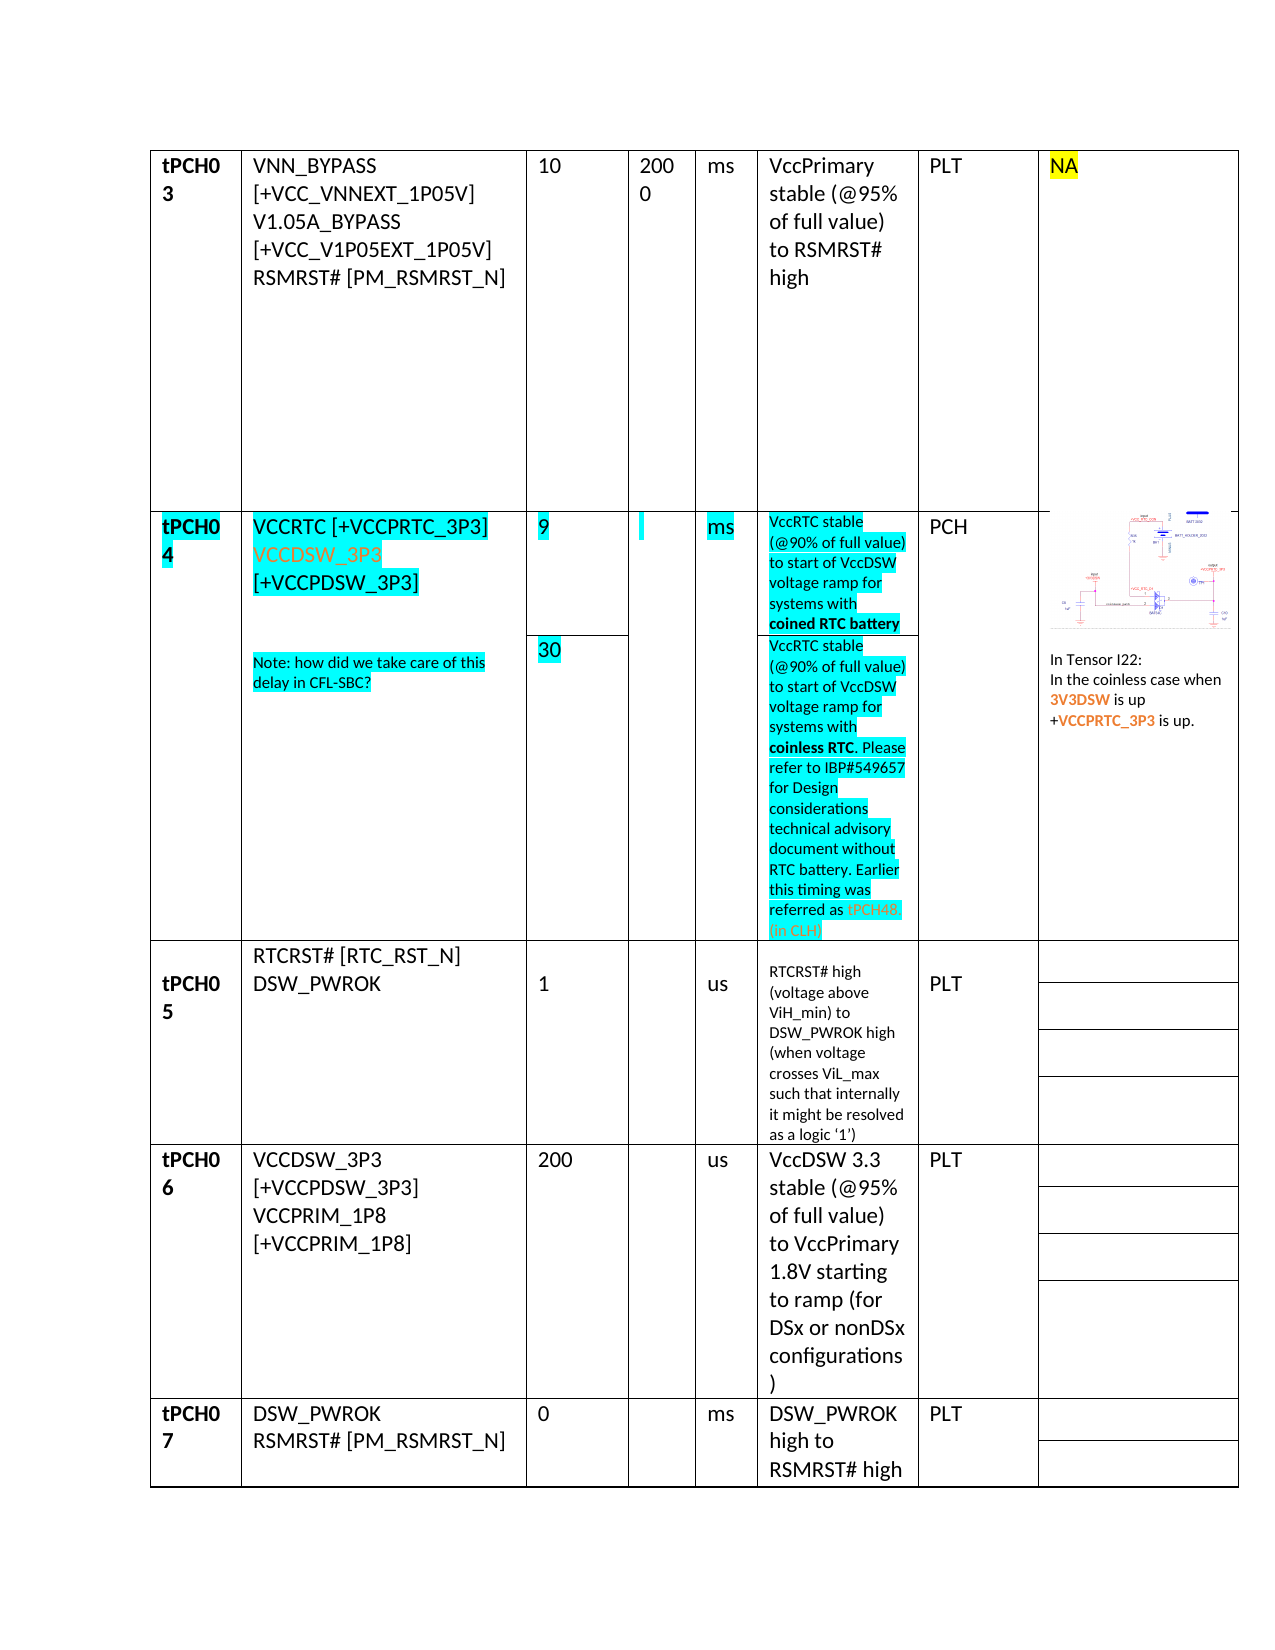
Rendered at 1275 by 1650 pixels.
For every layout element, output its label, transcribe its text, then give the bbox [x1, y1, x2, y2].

table_cell 2000 [629, 151, 695, 511]
table_cell VccRTC stable (@90% of full value) to start of VccDSW voltage ramp for systems with coined RTC battery [758, 512, 918, 634]
table_cell RTCRST# [RTC_RST_N] DSW_PWROK [242, 941, 526, 1144]
table_cell 10 [527, 151, 628, 511]
table_cell 0 [527, 1399, 628, 1486]
table_cell [1039, 1234, 1238, 1280]
table_cell tPCH04 [151, 512, 241, 940]
table_cell NA [1039, 151, 1238, 511]
table_cell tPCH05 [151, 941, 241, 1144]
table_cell [1039, 1030, 1238, 1076]
table_cell VccPrimary stable (@95% of full value) to RSMRST# high [758, 151, 918, 511]
table_cell 9 [527, 512, 628, 634]
table_cell PLT [919, 941, 1038, 1144]
table_cell In Tensor I22: In the coinless case when 3V3DSW is up +VCCPRTC_3P3 is up. [1039, 512, 1238, 940]
table_cell [1039, 1077, 1238, 1144]
table_cell [1039, 983, 1238, 1029]
table_cell VccRTC stable (@90% of full value) to start of VccDSW voltage ramp for systems with coinless RTC. Please refer to IBP#549657 for Design considerations technical advisory document without RTC battery. Earlier this timing was referred as tPCH48.(in CLH) [758, 636, 918, 940]
table_cell 1 [527, 941, 628, 1144]
table_cell VCCRTC [+VCCPRTC_3P3] VCCDSW_3P3 [+VCCPDSW_3P3] Note: how did we take care of this delay in CFL-SBC? [242, 512, 526, 940]
table_cell PLT [919, 1145, 1038, 1398]
table_cell [1039, 1441, 1238, 1486]
table_cell PLT [919, 151, 1038, 511]
table_cell PLT [919, 1399, 1038, 1486]
table_cell [629, 941, 695, 1144]
table_cell [1039, 1145, 1238, 1186]
table_cell [629, 1145, 695, 1398]
table_cell [1039, 1187, 1238, 1233]
table_cell ms [696, 151, 757, 511]
table_cell [1039, 1281, 1238, 1398]
table_cell VccDSW 3.3 stable (@95% of full value) to VccPrimary 1.8V starting to ramp (for DSx or nonDSx configurations) [758, 1145, 918, 1398]
table_cell VCCDSW_3P3 [+VCCPDSW_3P3] VCCPRIM_1P8 [+VCCPRIM_1P8] [242, 1145, 526, 1398]
table_cell ms [696, 512, 757, 940]
table_cell tPCH03 [151, 151, 241, 511]
table_cell 30 [527, 636, 628, 940]
table_cell VNN_BYPASS [+VCC_VNNEXT_1P05V] V1.05A_BYPASS [+VCC_V1P05EXT_1P05V] RSMRST# [PM_RSMRST_N] [242, 151, 526, 511]
table_cell [1039, 1399, 1238, 1439]
table_cell tPCH07 [151, 1399, 241, 1486]
table_cell DSW_PWROK high to RSMRST# high [758, 1399, 918, 1486]
table_cell us [696, 1145, 757, 1398]
table_cell tPCH06 [151, 1145, 241, 1398]
table_cell [629, 1399, 695, 1486]
table_cell [629, 512, 695, 940]
table_cell DSW_PWROK RSMRST# [PM_RSMRST_N] [242, 1399, 526, 1486]
table_cell PCH [919, 512, 1038, 940]
table_cell 200 [527, 1145, 628, 1398]
table_cell ms [696, 1399, 757, 1486]
table_cell [1039, 941, 1238, 982]
picture [1049, 511, 1231, 629]
table_cell RTCRST# high (voltage above ViH_min) to DSW_PWROK high (when voltage crosses ViL_max such that internally it might be resolved as a logic ‘1’) [758, 941, 918, 1144]
table_cell us [696, 941, 757, 1144]
